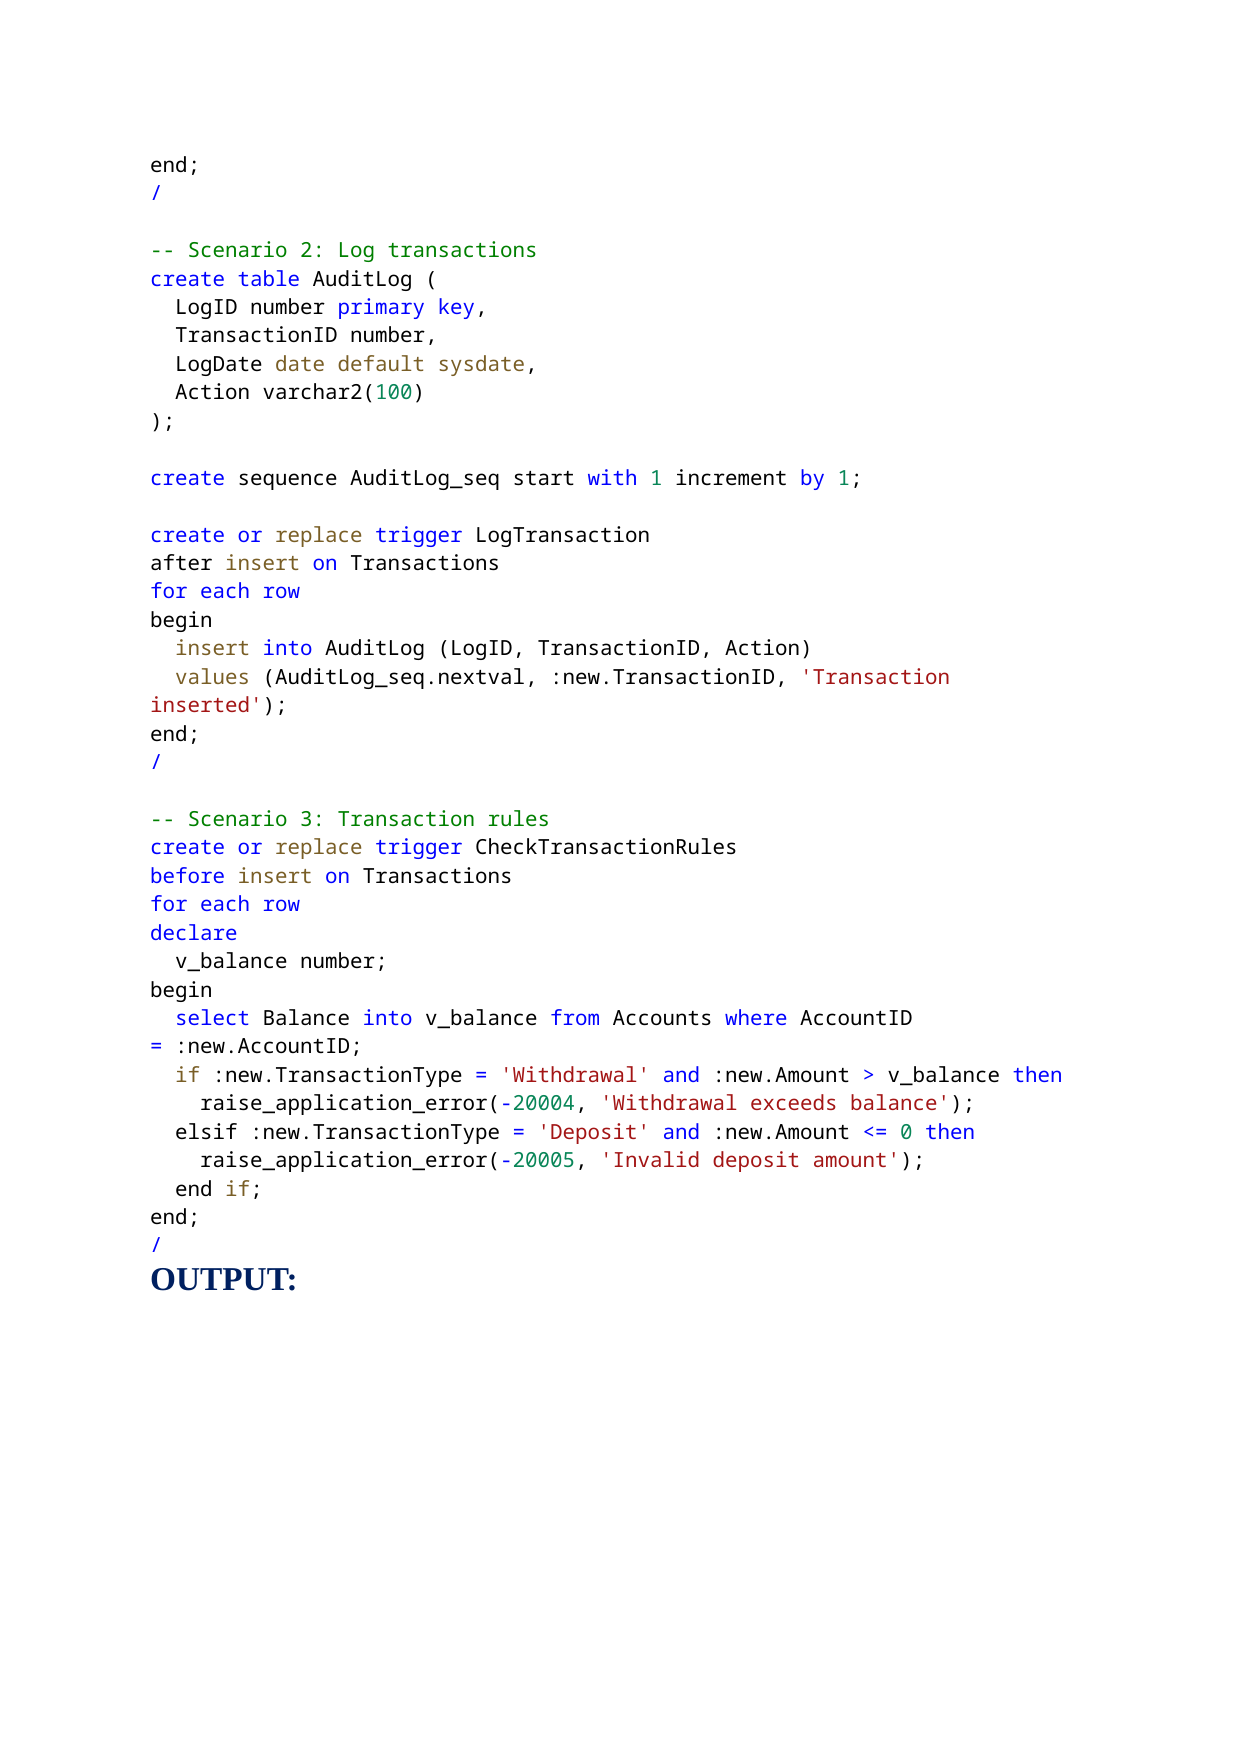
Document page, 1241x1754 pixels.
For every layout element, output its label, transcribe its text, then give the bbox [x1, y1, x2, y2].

text end; [150, 719, 1090, 747]
text for each row [150, 889, 1090, 918]
text / [150, 1231, 1090, 1259]
text create or replace trigger CheckTransactionRules [150, 832, 1090, 861]
text end; [150, 150, 1090, 178]
text begin [150, 605, 1090, 633]
text -- Scenario 2: Log transactions [150, 235, 1090, 264]
text elsif :new.TransactionType = 'Deposit' and :new.Amount <= 0 then [150, 1117, 1090, 1145]
text Action varchar2(100) [150, 377, 1090, 406]
text insert into AuditLog (LogID, TransactionID, Action) [150, 633, 1090, 662]
text create or replace trigger LogTransaction [150, 520, 1090, 548]
text select Balance into v_balance from Accounts where AccountID = :new.AccountID; [150, 1003, 1090, 1060]
text ); [150, 406, 1090, 434]
text -- Scenario 3: Transaction rules [150, 804, 1090, 832]
text create sequence AuditLog_seq start with 1 increment by 1; [150, 463, 1090, 491]
text begin [150, 975, 1090, 1003]
text end if; [150, 1174, 1090, 1202]
text LogID number primary key, [150, 292, 1090, 321]
text LogDate date default sysdate, [150, 349, 1090, 377]
text declare [150, 918, 1090, 946]
text v_balance number; [150, 946, 1090, 975]
text TransactionID number, [150, 321, 1090, 349]
text for each row [150, 577, 1090, 605]
text raise_application_error(-20004, 'Withdrawal exceeds balance'); [150, 1088, 1090, 1117]
text / [150, 178, 1090, 207]
text end; [150, 1202, 1090, 1231]
text OUTPUT: [150, 1259, 1090, 1297]
text if :new.TransactionType = 'Withdrawal' and :new.Amount > v_balance then [150, 1060, 1090, 1088]
text after insert on Transactions [150, 548, 1090, 577]
text raise_application_error(-20005, 'Invalid deposit amount'); [150, 1145, 1090, 1174]
text / [150, 747, 1090, 776]
text before insert on Transactions [150, 861, 1090, 889]
text create table AuditLog ( [150, 264, 1090, 292]
text values (AuditLog_seq.nextval, :new.TransactionID, 'Transaction inserted'); [150, 662, 1090, 719]
